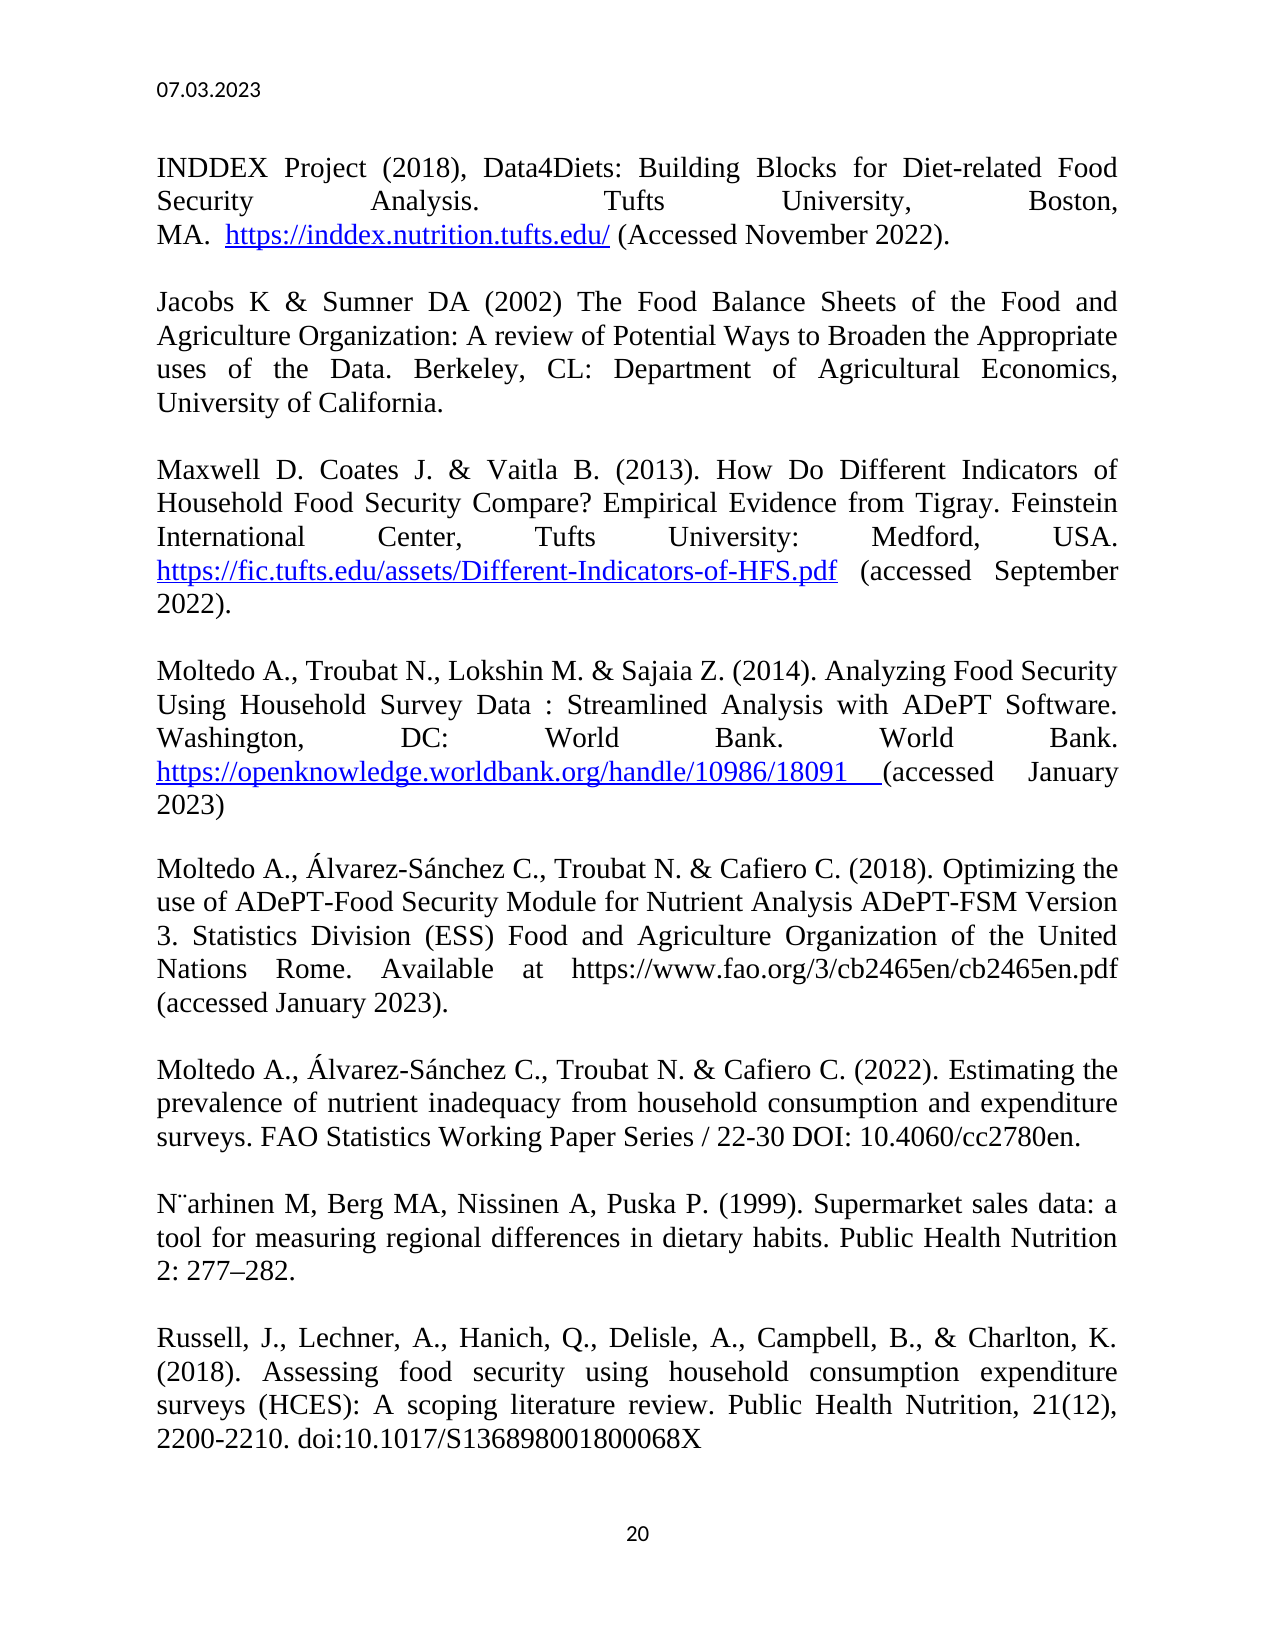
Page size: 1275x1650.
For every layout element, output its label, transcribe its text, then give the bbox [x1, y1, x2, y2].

text N¨arhinen M, Berg MA, Nissinen A, Puska P. (1999). Supermarket sales data: a tool for measuring regional differences in dietary habits. Public Health Nutrition 2: 277–282. [156, 1186, 1118, 1287]
text Maxwell D. Coates J. & Vaitla B. (2013). How Do Different Indicators of Household Food Security Compare? Empirical Evidence from Tigray. Feinstein International Center, Tufts University: Medford, USA. https://fic.tufts.edu/assets/Different-Indicators-of-HFS.pdf (accessed September 2022). [156, 452, 1118, 620]
text Jacobs K & Sumner DA (2002) The Food Balance Sheets of the Food and Agriculture Organization: A review of Potential Ways to Broaden the Appropriate uses of the Data. Berkeley, CL: Department of Agricultural Economics, University of California. [156, 284, 1118, 418]
text Moltedo A., Álvarez-Sánchez C., Troubat N. & Cafiero C. (2018). Optimizing the use of ADePT-Food Security Module for Nutrient Analysis ADePT-FSM Version 3. Statistics Division (ESS) Food and Agriculture Organization of the United Nations Rome. Available at https://www.fao.org/3/cb2465en/cb2465en.pdf (accessed January 2023). [156, 851, 1118, 1018]
text Moltedo A., Troubat N., Lokshin M. & Sajaia Z. (2014). Analyzing Food Security Using Household Survey Data : Streamlined Analysis with ADePT Software. Washington, DC: World Bank. World Bank. https://openknowledge.worldbank.org/handle/10986/18091 (accessed January 2023) [156, 653, 1118, 821]
text INDDEX Project (2018), Data4Diets: Building Blocks for Diet-related Food Security Analysis. Tufts University, Boston, MA. https://inddex.nutrition.tufts.edu/ (Accessed November 2022). [156, 150, 1118, 251]
text Moltedo A., Álvarez-Sánchez C., Troubat N. & Cafiero C. (2022). Estimating the prevalence of nutrient inadequacy from household consumption and expenditure surveys. FAO Statistics Working Paper Series / 22-30 DOI: 10.4060/cc2780en. [156, 1052, 1118, 1153]
text Russell, J., Lechner, A., Hanich, Q., Delisle, A., Campbell, B., & Charlton, K. (2018). Assessing food security using household consumption expenditure surveys (HCES): A scoping literature review. Public Health Nutrition, 21(12), 2200-2210. doi:10.1017/S136898001800068X [156, 1320, 1118, 1454]
